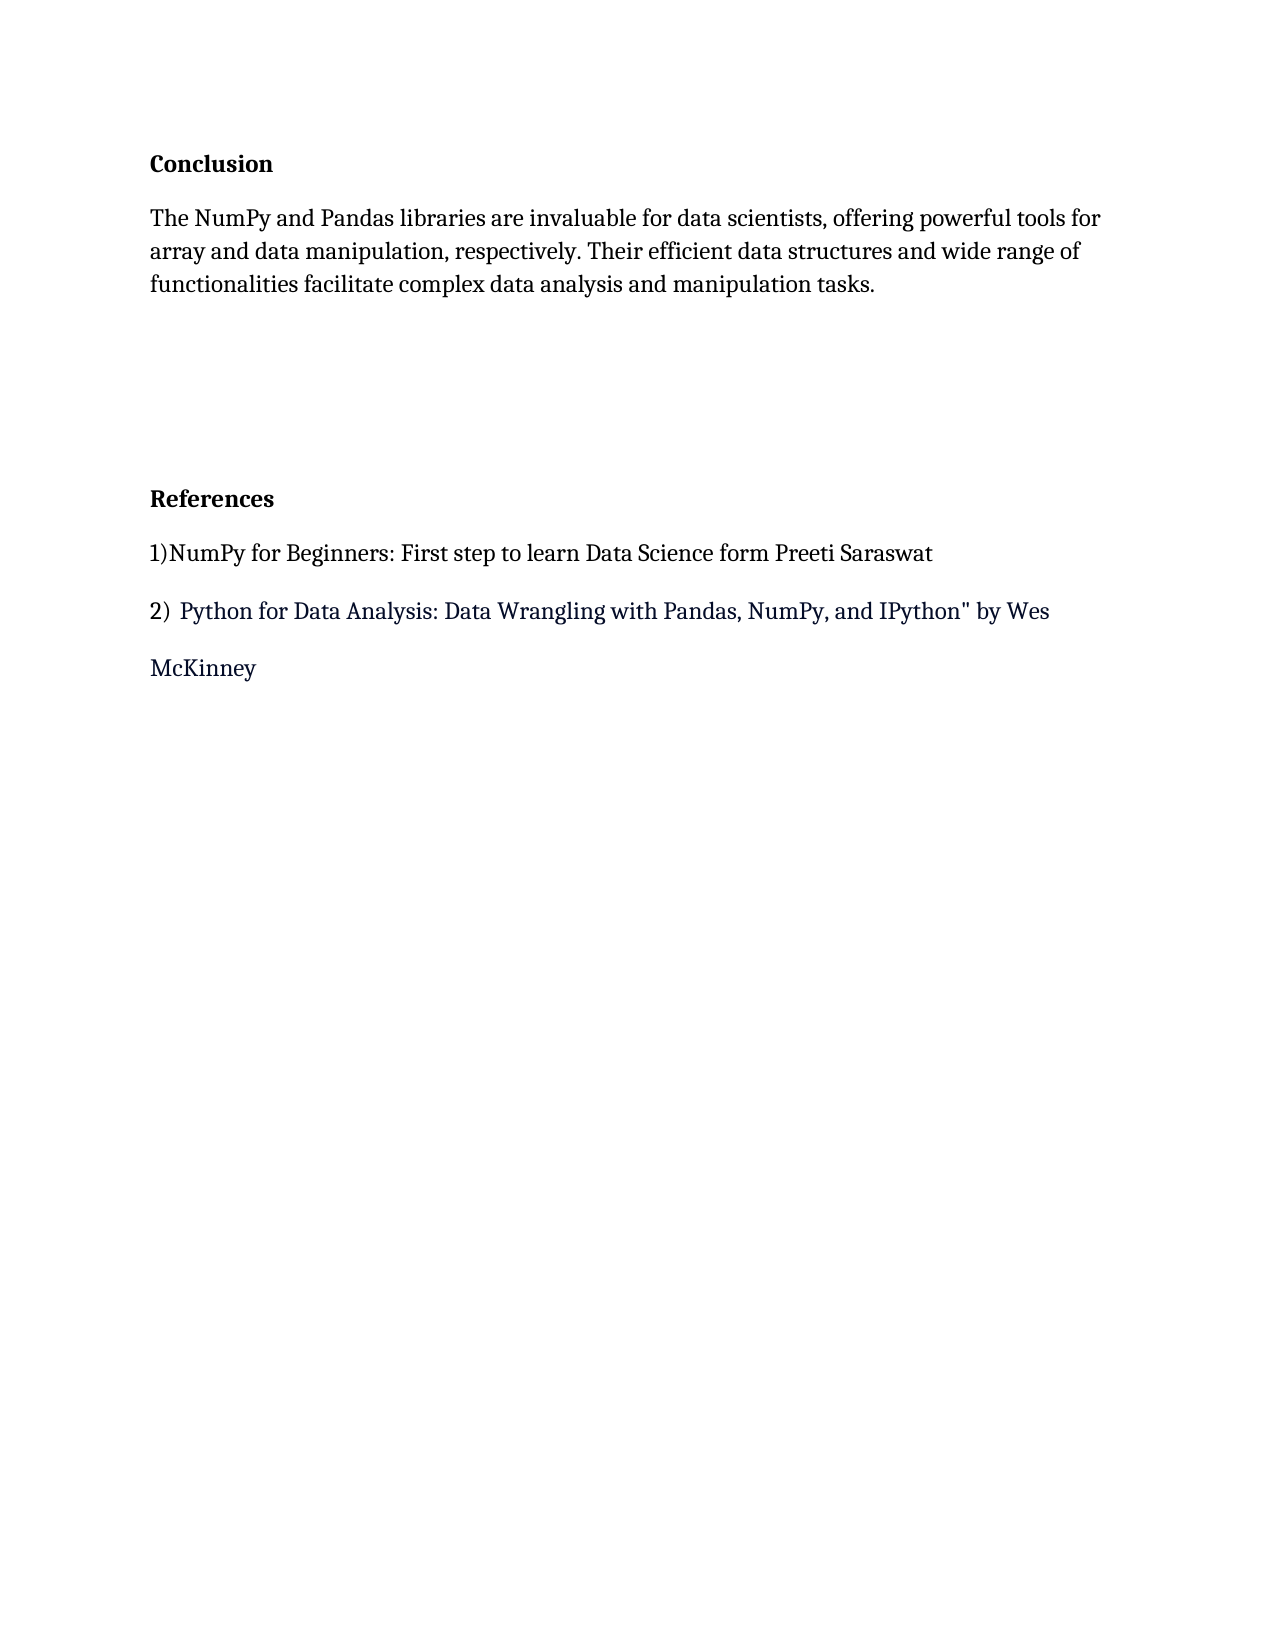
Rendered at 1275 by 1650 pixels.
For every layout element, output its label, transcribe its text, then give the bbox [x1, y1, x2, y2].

text Conclusion [150, 150, 1125, 179]
text References [150, 485, 1125, 514]
text 1)NumPy for Beginners: First step to learn Data Science form Preeti Saraswat [150, 539, 1125, 568]
text The NumPy and Pandas libraries are invaluable for data scientists, offering powerful tools for array and data manipulation, respectively. Their efficient data structures and wide range of functionalities facilitate complex data analysis and manipulation tasks. [150, 204, 1125, 299]
text 2) Python for Data Analysis: Data Wrangling with Pandas, NumPy, and IPython" by Wes McKinney [150, 597, 1125, 683]
